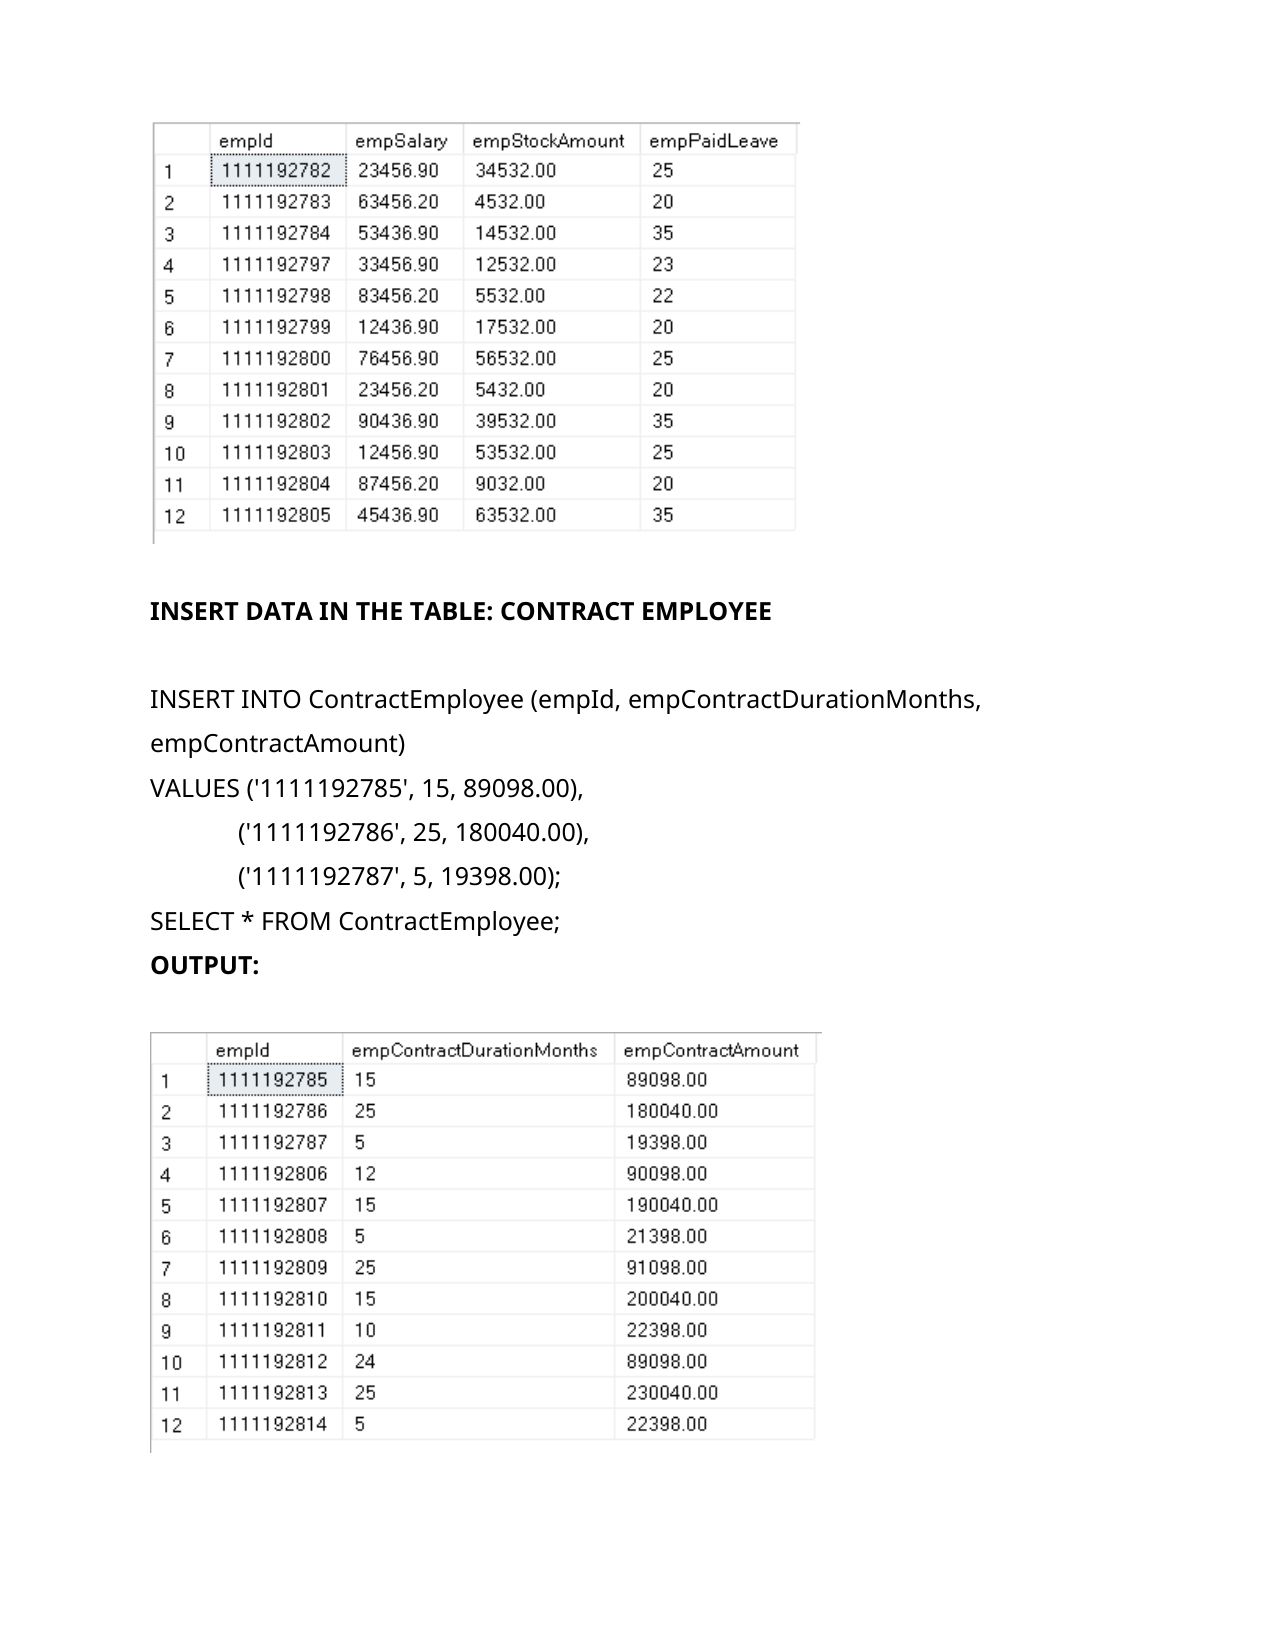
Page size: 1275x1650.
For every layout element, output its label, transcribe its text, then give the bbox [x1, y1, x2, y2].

text INSERT INTO ContractEmployee (empId, empContractDurationMonths, empContractAmount) [150, 682, 1125, 760]
picture [150, 1032, 822, 1453]
text OUTPUT: [150, 947, 1125, 981]
picture [150, 121, 800, 544]
text VALUES ('1111192785', 15, 89098.00), [150, 770, 1125, 804]
text SELECT * FROM ContractEmployee; [150, 903, 1125, 937]
text ('1111192786', 25, 180040.00), [150, 814, 1125, 849]
text ('1111192787', 5, 19398.00); [150, 859, 1125, 893]
text INSERT DATA IN THE TABLE: CONTRACT EMPLOYEE [150, 593, 1125, 627]
